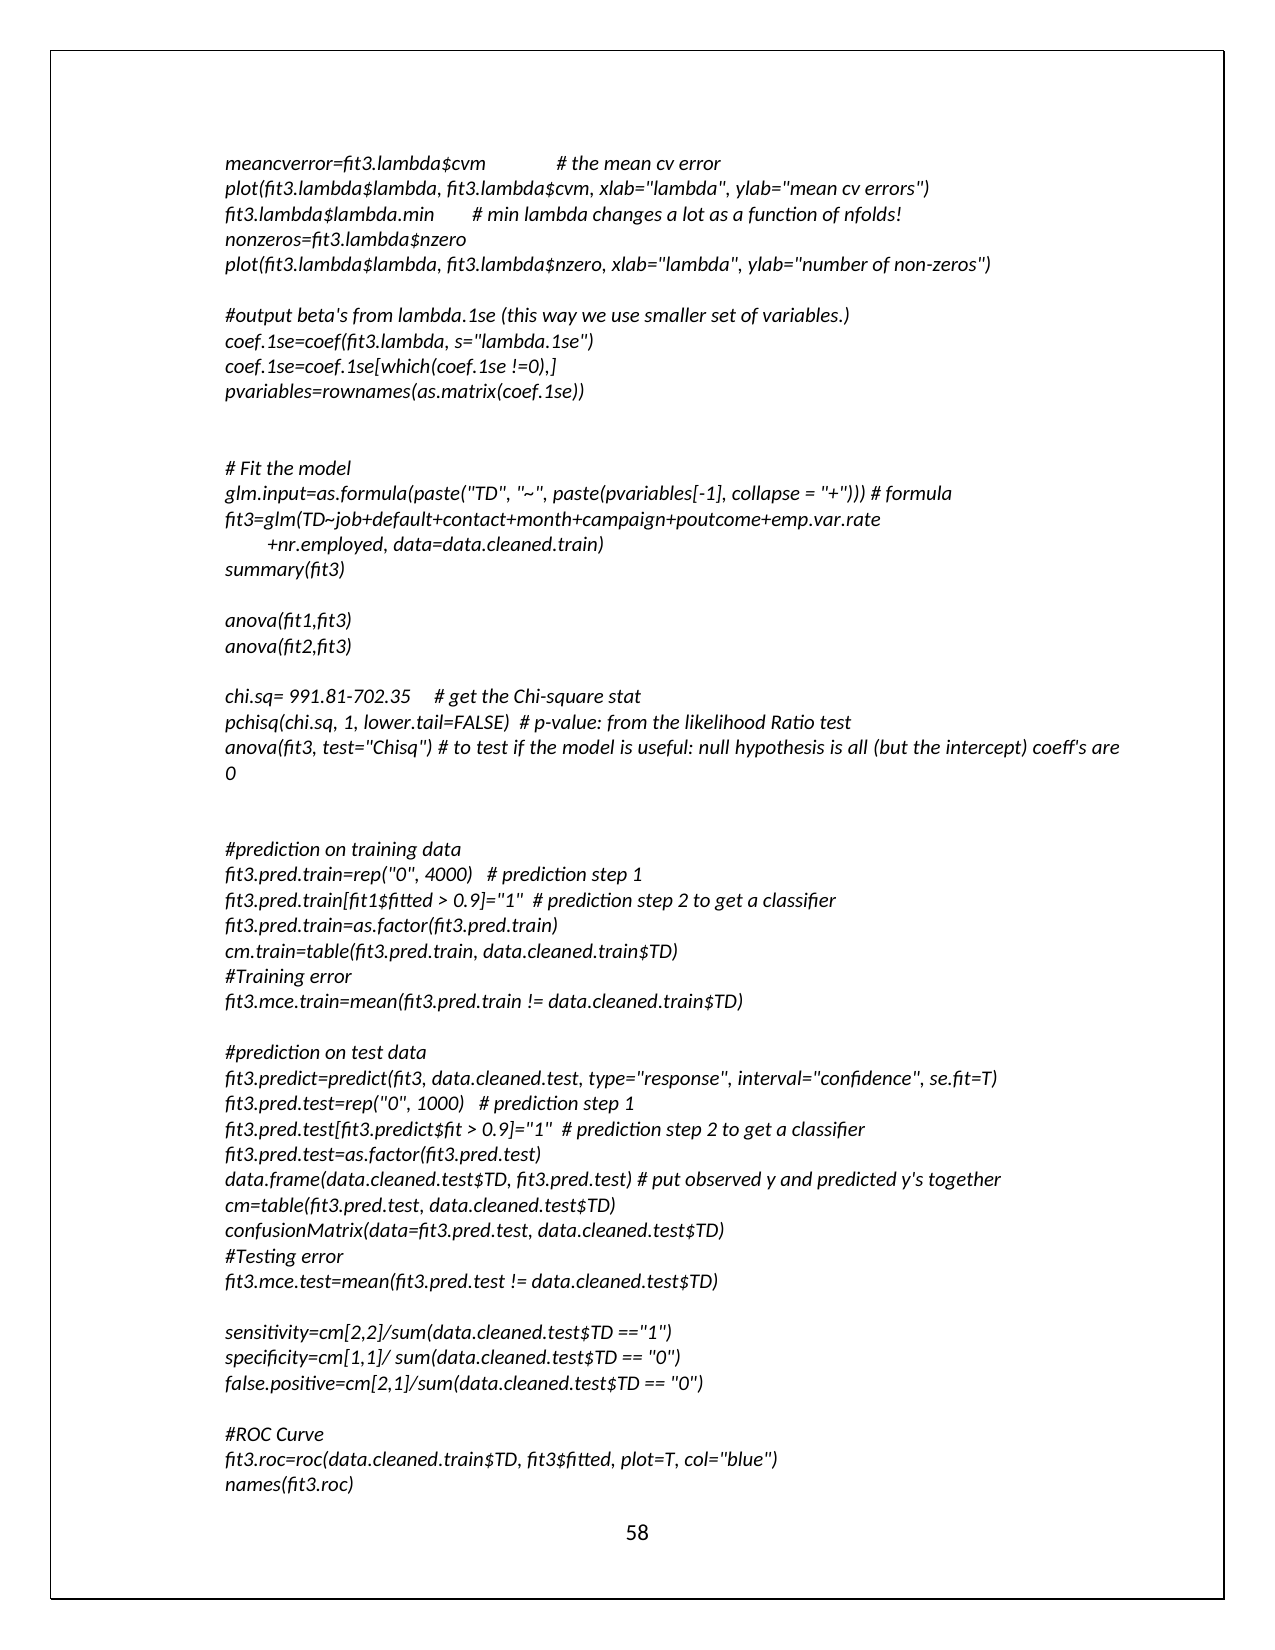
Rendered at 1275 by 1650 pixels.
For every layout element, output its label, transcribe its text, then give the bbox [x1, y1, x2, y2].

list anova(fit3, test="Chisq") # to test if the model is useful: null hypothesis is all (but the intercept) coeff's are 0 [225, 734, 1124, 785]
list plot(fit3.lambda$lambda, fit3.lambda$cvm, xlab="lambda", ylab="mean cv errors") [225, 175, 1124, 201]
list anova(fit1,fit3) [225, 607, 1124, 633]
list data.frame(data.cleaned.test$TD, fit3.pred.test) # put observed y and predicted y's together [225, 1167, 1124, 1192]
list #Training error [225, 963, 1124, 989]
list # Fit the model [225, 455, 1124, 480]
list #ROC Curve [225, 1421, 1124, 1446]
list chi.sq= 991.81-702.35 # get the Chi-square stat [225, 684, 1124, 709]
list #prediction on training data [225, 836, 1124, 862]
list nonzeros=fit3.lambda$nzero [225, 226, 1124, 252]
list anova(fit2,fit3) [225, 633, 1124, 658]
list confusionMatrix(data=fit3.pred.test, data.cleaned.test$TD) [225, 1217, 1124, 1243]
list plot(fit3.lambda$lambda, fit3.lambda$nzero, xlab="lambda", ylab="number of non-zeros") [225, 252, 1124, 277]
list glm.input=as.formula(paste("TD", "~", paste(pvariables[-1], collapse = "+"))) # formula [225, 480, 1124, 506]
list summary(fit3) [225, 557, 1124, 582]
list cm=table(fit3.pred.test, data.cleaned.test$TD) [225, 1192, 1124, 1217]
list fit3.mce.test=mean(fit3.pred.test != data.cleaned.test$TD) [225, 1268, 1124, 1294]
list fit3.pred.train=rep("0", 4000) # prediction step 1 [225, 862, 1124, 887]
list coef.1se=coef.1se[which(coef.1se !=0),] [225, 353, 1124, 379]
list +nr.employed, data=data.cleaned.train) [225, 531, 1124, 557]
list fit3.pred.train[fit1$fitted > 0.9]="1" # prediction step 2 to get a classifier [225, 887, 1124, 912]
list fit3.mce.train=mean(fit3.pred.train != data.cleaned.train$TD) [225, 989, 1124, 1014]
list fit3.pred.test=as.factor(fit3.pred.test) [225, 1141, 1124, 1167]
list coef.1se=coef(fit3.lambda, s="lambda.1se") [225, 328, 1124, 353]
list specificity=cm[1,1]/ sum(data.cleaned.test$TD == "0") [225, 1344, 1124, 1370]
list fit3.pred.test=rep("0", 1000) # prediction step 1 [225, 1090, 1124, 1116]
list fit3.pred.test[fit3.predict$fit > 0.9]="1" # prediction step 2 to get a classifier [225, 1116, 1124, 1141]
list sensitivity=cm[2,2]/sum(data.cleaned.test$TD =="1") [225, 1319, 1124, 1344]
list fit3=glm(TD~job+default+contact+month+campaign+poutcome+emp.var.rate [225, 506, 1124, 531]
list pchisq(chi.sq, 1, lower.tail=FALSE) # p-value: from the likelihood Ratio test [225, 709, 1124, 734]
list #Testing error [225, 1243, 1124, 1268]
list false.positive=cm[2,1]/sum(data.cleaned.test$TD == "0") [225, 1370, 1124, 1395]
list fit3.predict=predict(fit3, data.cleaned.test, type="response", interval="confidence", se.fit=T) [225, 1065, 1124, 1090]
list pvariables=rownames(as.matrix(coef.1se)) [225, 379, 1124, 404]
list cm.train=table(fit3.pred.train, data.cleaned.train$TD) [225, 938, 1124, 963]
list #prediction on test data [225, 1039, 1124, 1065]
list fit3.pred.train=as.factor(fit3.pred.train) [225, 912, 1124, 938]
list meancverror=fit3.lambda$cvm # the mean cv error [225, 150, 1124, 175]
list fit3.roc=roc(data.cleaned.train$TD, fit3$fitted, plot=T, col="blue") [225, 1446, 1124, 1472]
list #output beta's from lambda.1se (this way we use smaller set of variables.) [225, 302, 1124, 328]
list fit3.lambda$lambda.min # min lambda changes a lot as a function of nfolds! [225, 201, 1124, 226]
list names(fit3.roc) [225, 1472, 1124, 1497]
